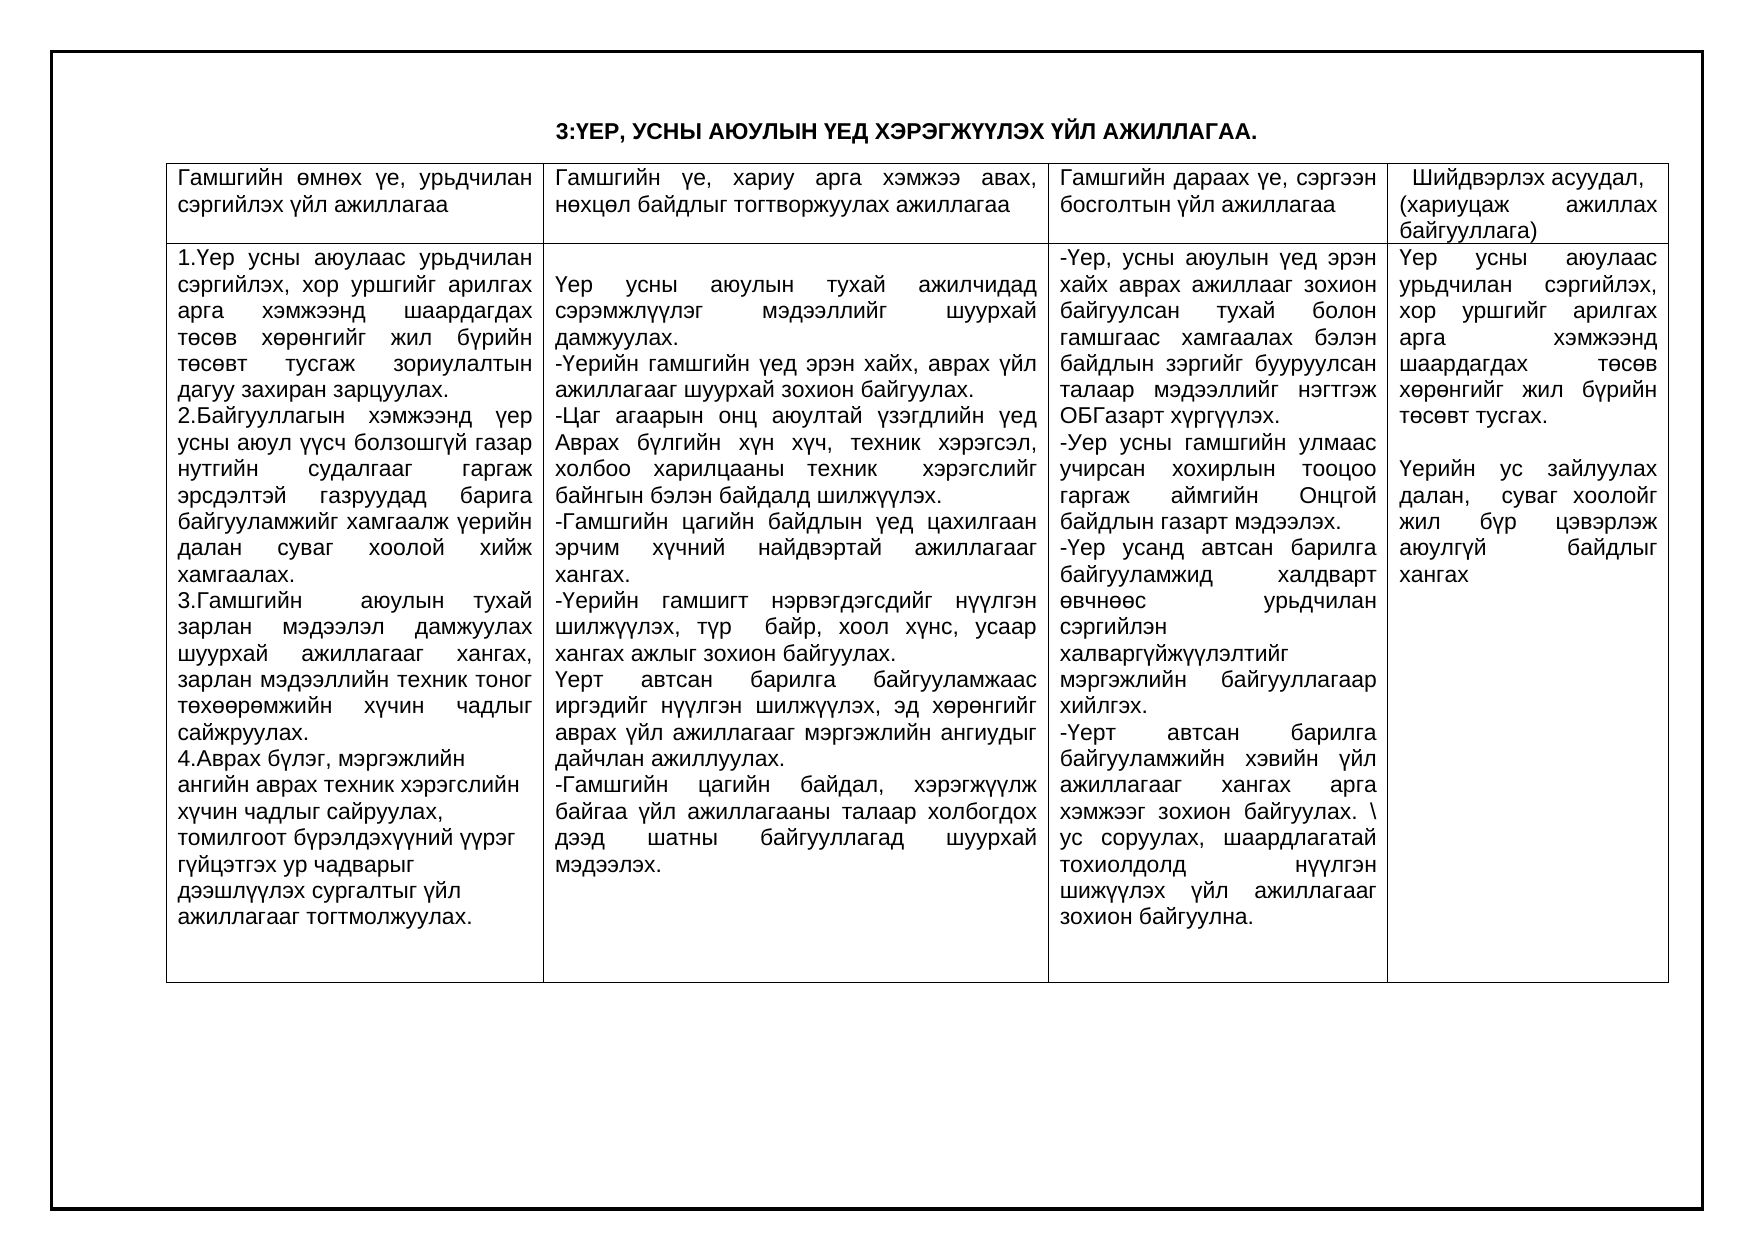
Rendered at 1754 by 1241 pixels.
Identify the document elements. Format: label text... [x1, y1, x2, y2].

table_cell Үер усны аюулын тухай ажилчидад сэрэмжлүүлэг мэдээллийг шуурхай дамжуулах. -Үерийн гамшгийн үед эрэн хайх, аврах үйл ажиллагааг шуурхай зохион байгуулах. -Цаг агаарын онц аюултай үзэгдлийн үед Аврах бүлгийн хүн хүч, техник хэрэгсэл, холбоо харилцааны техник хэрэгслийг байнгын бэлэн байдалд шилжүүлэх. -Гамшгийн цагийн байдлын үед цахилгаан эрчим хүчний найдвэртай ажиллагааг хангах. -Үерийн гамшигт нэрвэгдэгсдийг нүүлгэн шилжүүлэх, түр байр, хоол хүнс, усаар хангах ажлыг зохион байгуулах. Үерт автсан барилга байгууламжаас иргэдийг нүүлгэн шилжүүлэх, эд хөрөнгийг аврах үйл ажиллагааг мэргэжлийн ангиудыг дайчлан ажиллуулах. -Гамшгийн цагийн байдал, хэрэгжүүлж байгаа үйл ажиллагааны талаар холбогдох дээд шатны байгууллагад шуурхай мэдээлэх. [544, 244, 1048, 982]
text 3:ҮЕР, УСНЫ АЮУЛЫН ҮЕД ХЭРЭГЖҮҮЛЭХ ҮЙЛ АЖИЛЛАГАА. [177, 118, 1636, 144]
table_cell Үер усны аюулаас урьдчилан сэргийлэх, хор уршгийг арилгах арга хэмжээнд шаардагдах төсөв хөрөнгийг жил бүрийн төсөвт тусгах. Үерийн ус зайлуулах далан, суваг хоолойг жил бүр цэвэрлэж аюулгүй байдлыг хангах [1388, 244, 1668, 982]
table_header Гамшгийн дараах үе, сэргээн босголтын үйл ажиллагаа [1049, 164, 1387, 243]
table_cell 1.Үер усны аюулаас урьдчилан сэргийлэх, хор уршгийг арилгах арга хэмжээнд шаардагдах төсөв хөрөнгийг жил бүрийн төсөвт тусгаж зориулалтын дагуу захиран зарцуулах. 2.Байгууллагын хэмжээнд үер усны аюул үүсч болзошгүй газар нутгийн судалгааг гаргаж эрсдэлтэй газруудад барига байгууламжийг хамгаалж үерийн далан суваг хоолой хийж хамгаалах. 3.Гамшгийн аюулын тухай зарлан мэдээлэл дамжуулах шуурхай ажиллагааг хангах, зарлан мэдээллийн техник тоног төхөөрөмжийн хүчин чадлыг сайжруулах. 4.Аврах бүлэг, мэргэжлийн ангийн аврах техник хэрэгслийн хүчин чадлыг сайруулах, томилгоот бүрэлдэхүүний үүрэг гүйцэтгэх ур чадварыг дээшлүүлэх сургалтыг үйл ажиллагааг тогтмолжуулах. [167, 244, 543, 982]
table_header Шийдвэрлэх асуудал, (хариуцаж ажиллах байгууллага) [1388, 164, 1668, 243]
table_header Гамшгийн өмнөх үе, урьдчилан сэргийлэх үйл ажиллагаа [167, 164, 543, 243]
table_header Гамшгийн үе, хариу арга хэмжээ авах, нөхцөл байдлыг тогтворжуулах ажиллагаа [544, 164, 1048, 243]
table_cell -Үер, усны аюулын үед эрэн хайх аврах ажиллааг зохион байгуулсан тухай болон гамшгаас хамгаалах бэлэн байдлын зэргийг бууруулсан талаар мэдээллийг нэгтгэж ОБГазарт хүргүүлэх. -Уер усны гамшгийн улмаас учирсан хохирлын тооцоо гаргаж аймгийн Онцгой байдлын газарт мэдээлэх. -Үер усанд автсан барилга байгууламжид халдварт өвчнөөс урьдчилан сэргийлэн халваргүйжүүлэлтийг мэргэжлийн байгууллагаар хийлгэх. -Үерт автсан барилга байгууламжийн хэвийн үйл ажиллагааг хангах арга хэмжээг зохион байгуулах. \ус соруулах, шаардлагатай тохиолдолд нүүлгэн шижүүлэх үйл ажиллагааг зохион байгуулна. [1049, 244, 1387, 982]
